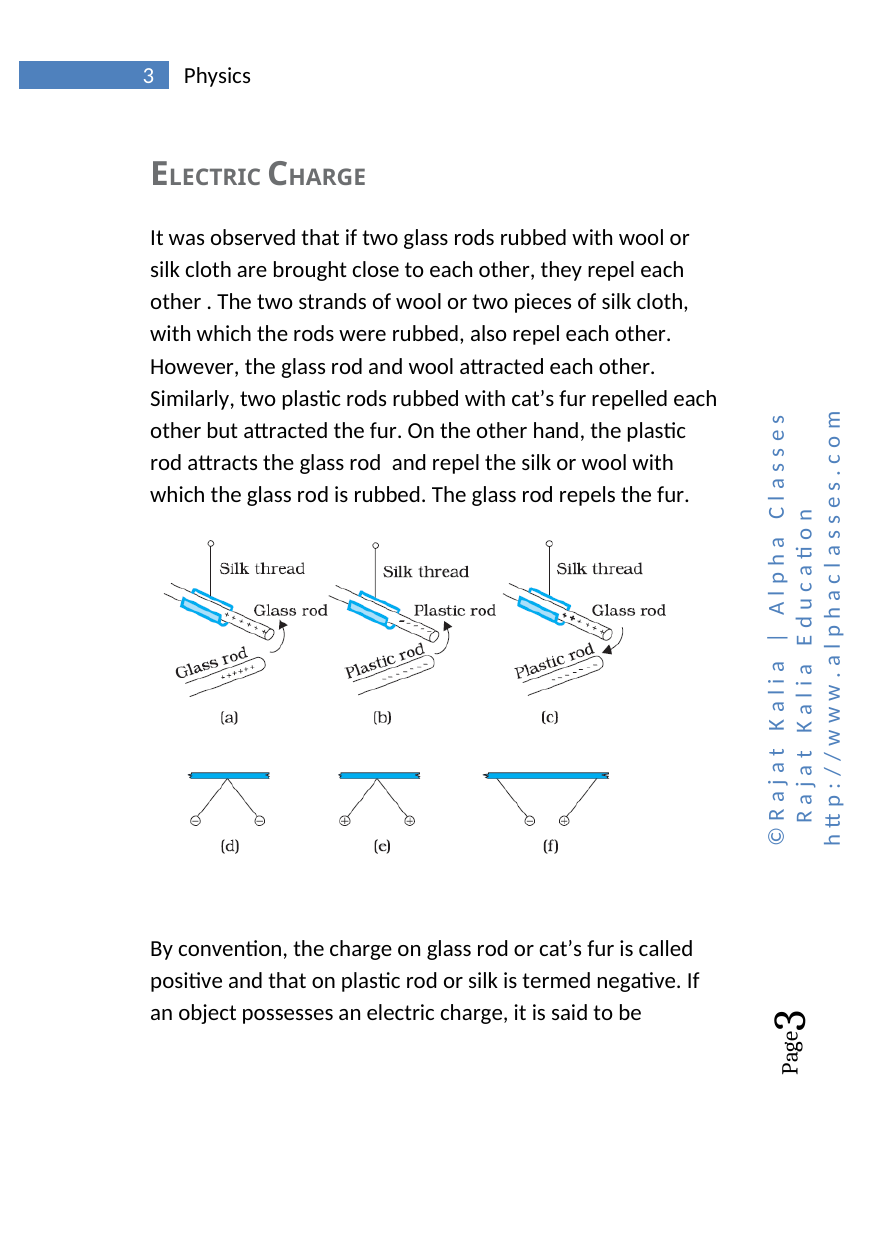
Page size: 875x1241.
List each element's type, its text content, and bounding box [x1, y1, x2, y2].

text ELECTRIC CHARGE [150, 150, 724, 195]
text It was observed that if two glass rods rubbed with wool or silk cloth are brought close to each other, they repel each other . The two strands of wool or two pieces of silk cloth, with which the rods were rubbed, also repel each other. However, the glass rod and wool attracted each other. Similarly, two plastic rods rubbed with cat’s fur repelled each other but attracted the fur. On the other hand, the plastic rod attracts the glass rod and repel the silk or wool with which the glass rod is rubbed. The glass rod repels the fur. [150, 223, 724, 508]
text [150, 934, 724, 1026]
